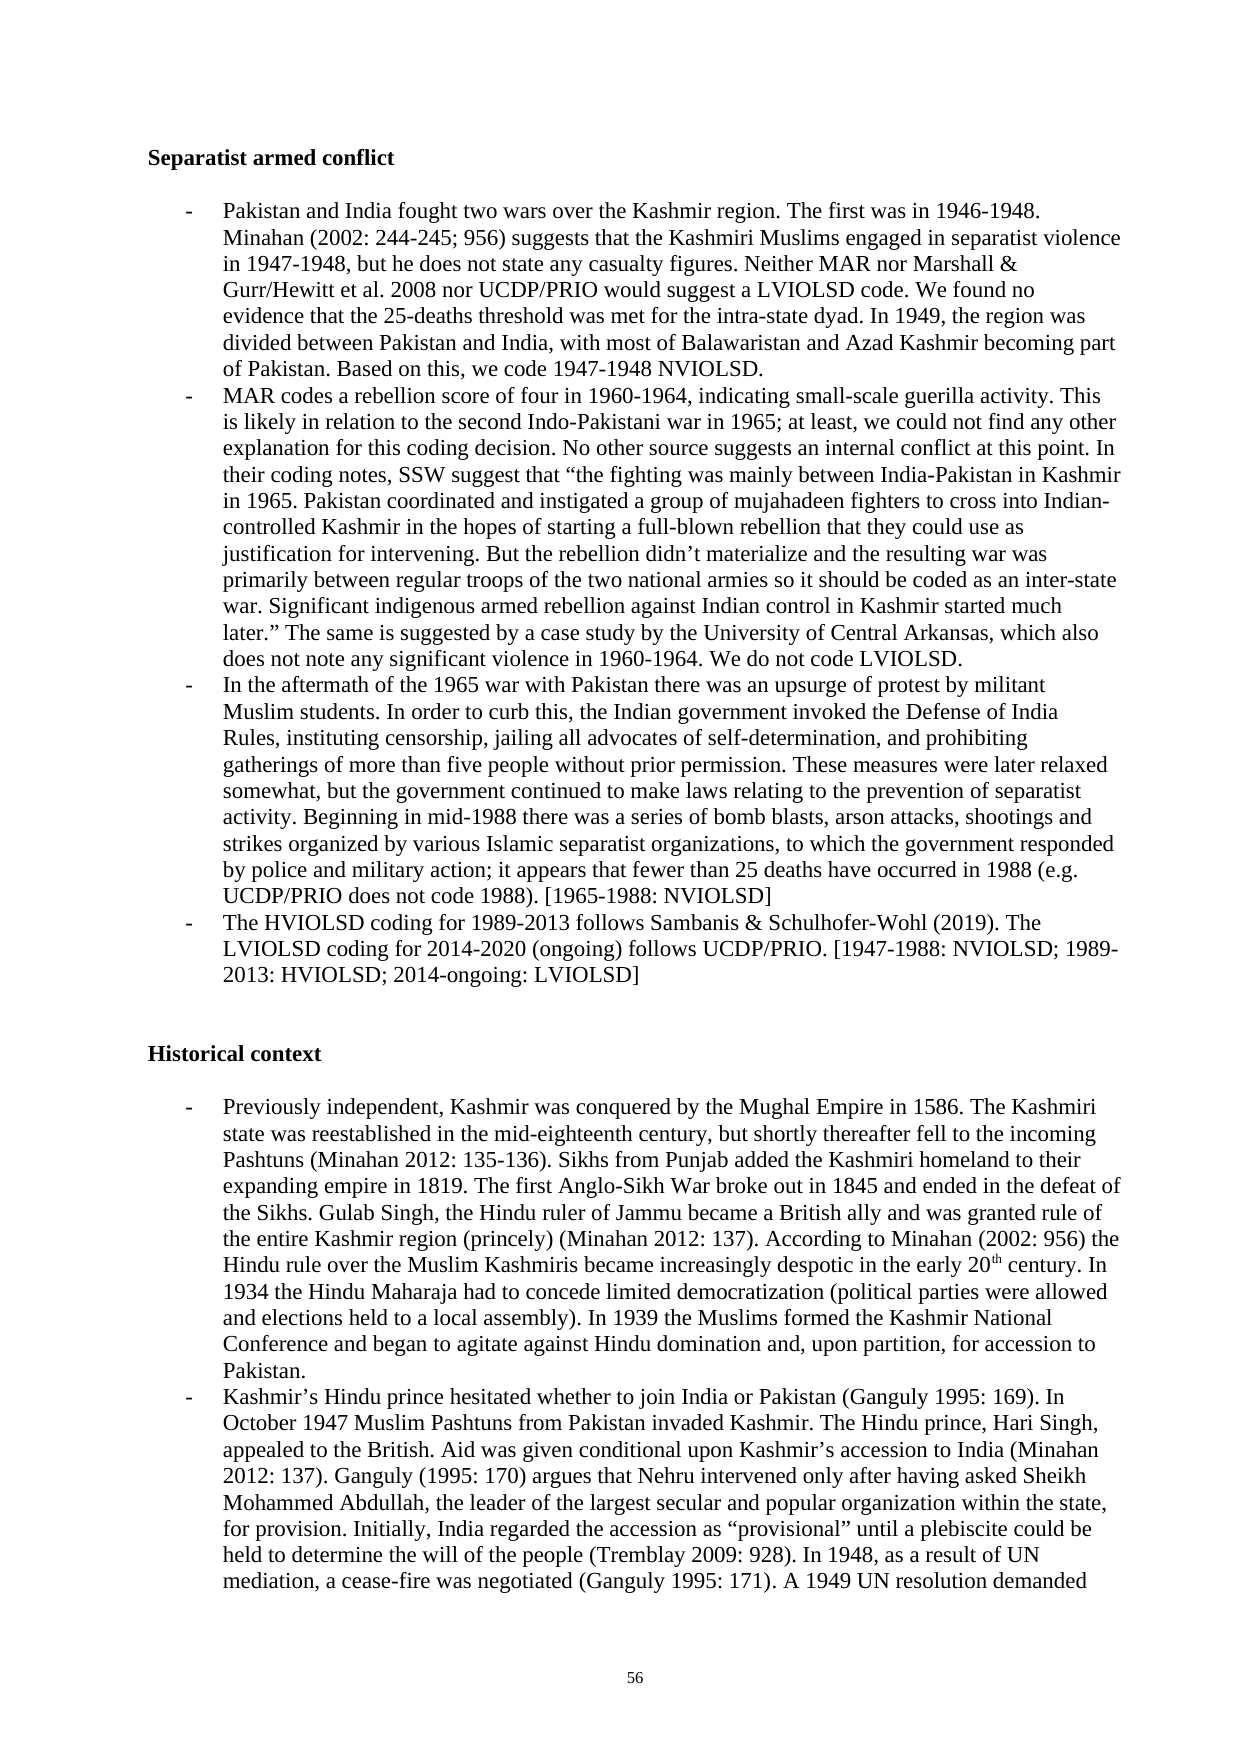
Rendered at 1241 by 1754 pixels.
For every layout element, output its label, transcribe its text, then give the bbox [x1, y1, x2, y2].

text Historical context [148, 1041, 1122, 1067]
list The HVIOLSD coding for 1989-2013 follows Sambanis & Schulhofer-Wohl (2019). The LVIOLSD coding for 2014-2020 (ongoing) follows UCDP/PRIO. [1947-1988: NVIOLSD; 1989-2013: HVIOLSD; 2014-ongoing: LVIOLSD] [185, 909, 1122, 988]
list Pakistan and India fought two wars over the Kashmir region. The first was in 1946-1948. Minahan (2002: 244-245; 956) suggests that the Kashmiri Muslims engaged in separatist violence in 1947-1948, but he does not state any casualty figures. Neither MAR nor Marshall & Gurr/Hewitt et al. 2008 nor UCDP/PRIO would suggest a LVIOLSD code. We found no evidence that the 25-deaths threshold was met for the intra-state dyad. In 1949, the region was divided between Pakistan and India, with most of Balawaristan and Azad Kashmir becoming part of Pakistan. Based on this, we code 1947-1948 NVIOLSD. [185, 197, 1122, 382]
list In the aftermath of the 1965 war with Pakistan there was an upsurge of protest by militant Muslim students. In order to curb this, the Indian government invoked the Defense of India Rules, instituting censorship, jailing all advocates of self-determination, and prohibiting gatherings of more than five people without prior permission. These measures were later relaxed somewhat, but the government continued to make laws relating to the prevention of separatist activity. Beginning in mid-1988 there was a series of bomb blasts, arson attacks, shootings and strikes organized by various Islamic separatist organizations, to which the government responded by police and military action; it appears that fewer than 25 deaths have occurred in 1988 (e.g. UCDP/PRIO does not code 1988). [1965-1988: NVIOLSD] [185, 672, 1122, 909]
list MAR codes a rebellion score of four in 1960-1964, indicating small-scale guerilla activity. This is likely in relation to the second Indo-Pakistani war in 1965; at least, we could not find any other explanation for this coding decision. No other source suggests an internal conflict at this point. In their coding notes, SSW suggest that “the fighting was mainly between India-Pakistan in Kashmir in 1965. Pakistan coordinated and instigated a group of mujahadeen fighters to cross into Indian-controlled Kashmir in the hopes of starting a full-blown rebellion that they could use as justification for intervening. But the rebellion didn’t materialize and the resulting war was primarily between regular troops of the two national armies so it should be coded as an inter-state war. Significant indigenous armed rebellion against Indian control in Kashmir started much later.” The same is suggested by a case study by the University of Central Arkansas, which also does not note any significant violence in 1960-1964. We do not code LVIOLSD. [185, 382, 1122, 672]
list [185, 1383, 1122, 1594]
list Previously independent, Kashmir was conquered by the Mughal Empire in 1586. The Kashmiri state was reestablished in the mid-eighteenth century, but shortly thereafter fell to the incoming Pashtuns (Minahan 2012: 135-136). Sikhs from Punjab added the Kashmiri homeland to their expanding empire in 1819. The first Anglo-Sikh War broke out in 1845 and ended in the defeat of the Sikhs. Gulab Singh, the Hindu ruler of Jammu became a British ally and was granted rule of the entire Kashmir region (princely) (Minahan 2012: 137). According to Minahan (2002: 956) the Hindu rule over the Muslim Kashmiris became increasingly despotic in the early 20th century. In 1934 the Hindu Maharaja had to concede limited democratization (political parties were allowed and elections held to a local assembly). In 1939 the Muslims formed the Kashmir National Conference and began to agitate against Hindu domination and, upon partition, for accession to Pakistan. [185, 1093, 1122, 1383]
text Separatist armed conflict [148, 144, 1122, 171]
